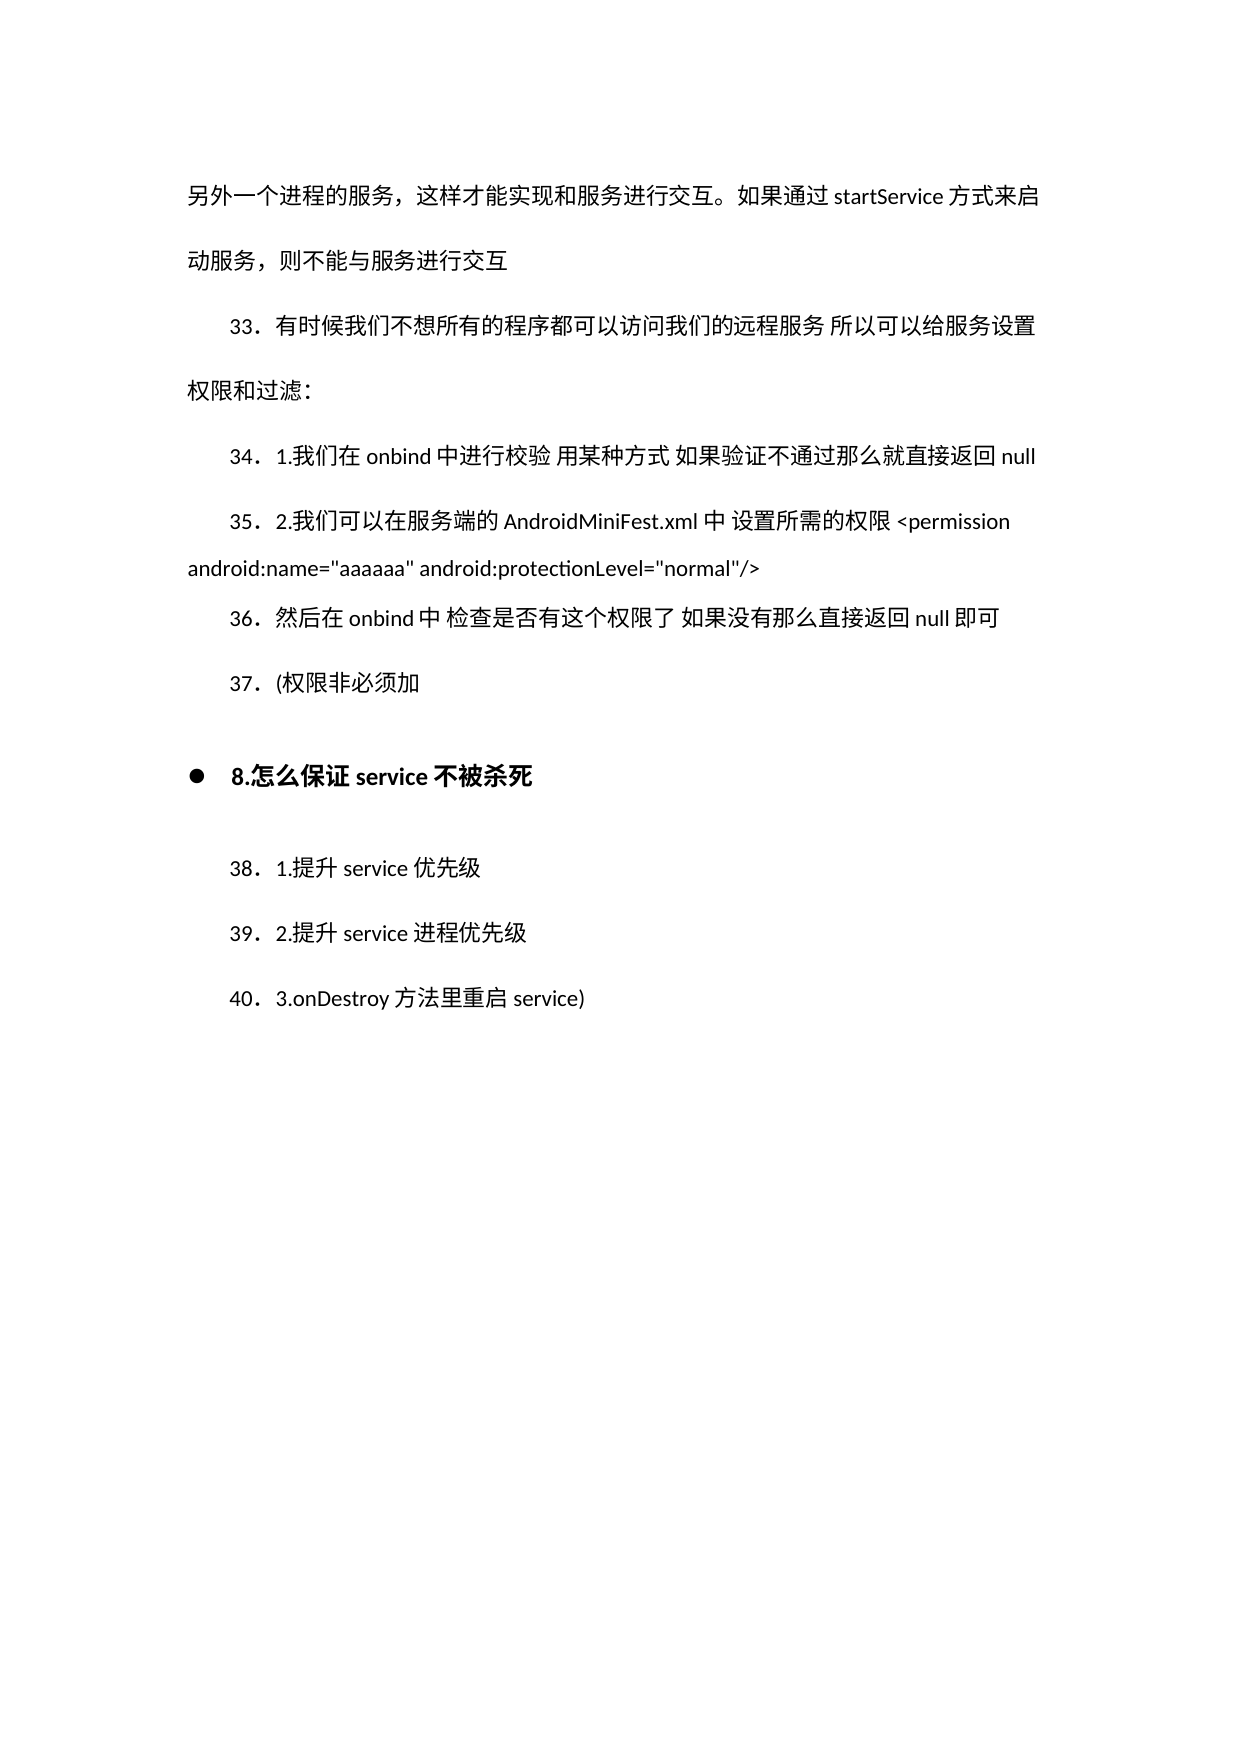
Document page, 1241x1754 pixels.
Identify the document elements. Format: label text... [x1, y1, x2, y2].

list 有时候我们不想所有的程序都可以访问我们的远程服务 所以可以给服务设置权限和过滤： [187, 292, 1053, 422]
list 1.提升service优先级 [187, 834, 1053, 899]
list 3.onDestroy方法里重启service) [187, 964, 1053, 1029]
list 2.提升service进程优先级 [187, 899, 1053, 964]
list (权限非必须加 [187, 649, 1053, 714]
list 1.我们在onbind中进行校验 用某种方式 如果验证不通过那么就直接返回null [187, 422, 1053, 487]
subtitle 8.怎么保证service不被杀死 [187, 742, 1053, 807]
list 服务器的service需要添加intent-filter 客户端类要通过 bindService 方式来启动另外一个进程的服务，这样才能实现和服务进行交互。如果通过startService方式来启动服务，则不能与服务进行交互 [187, 162, 1053, 292]
list 然后在onbind中 检查是否有这个权限了 如果没有那么直接返回null即可 [187, 584, 1053, 649]
list 2.我们可以在服务端的AndroidMiniFest.xml中 设置所需的权限 <permission android:name="aaaaaa" android:protectionLevel="normal"/> [187, 487, 1053, 584]
